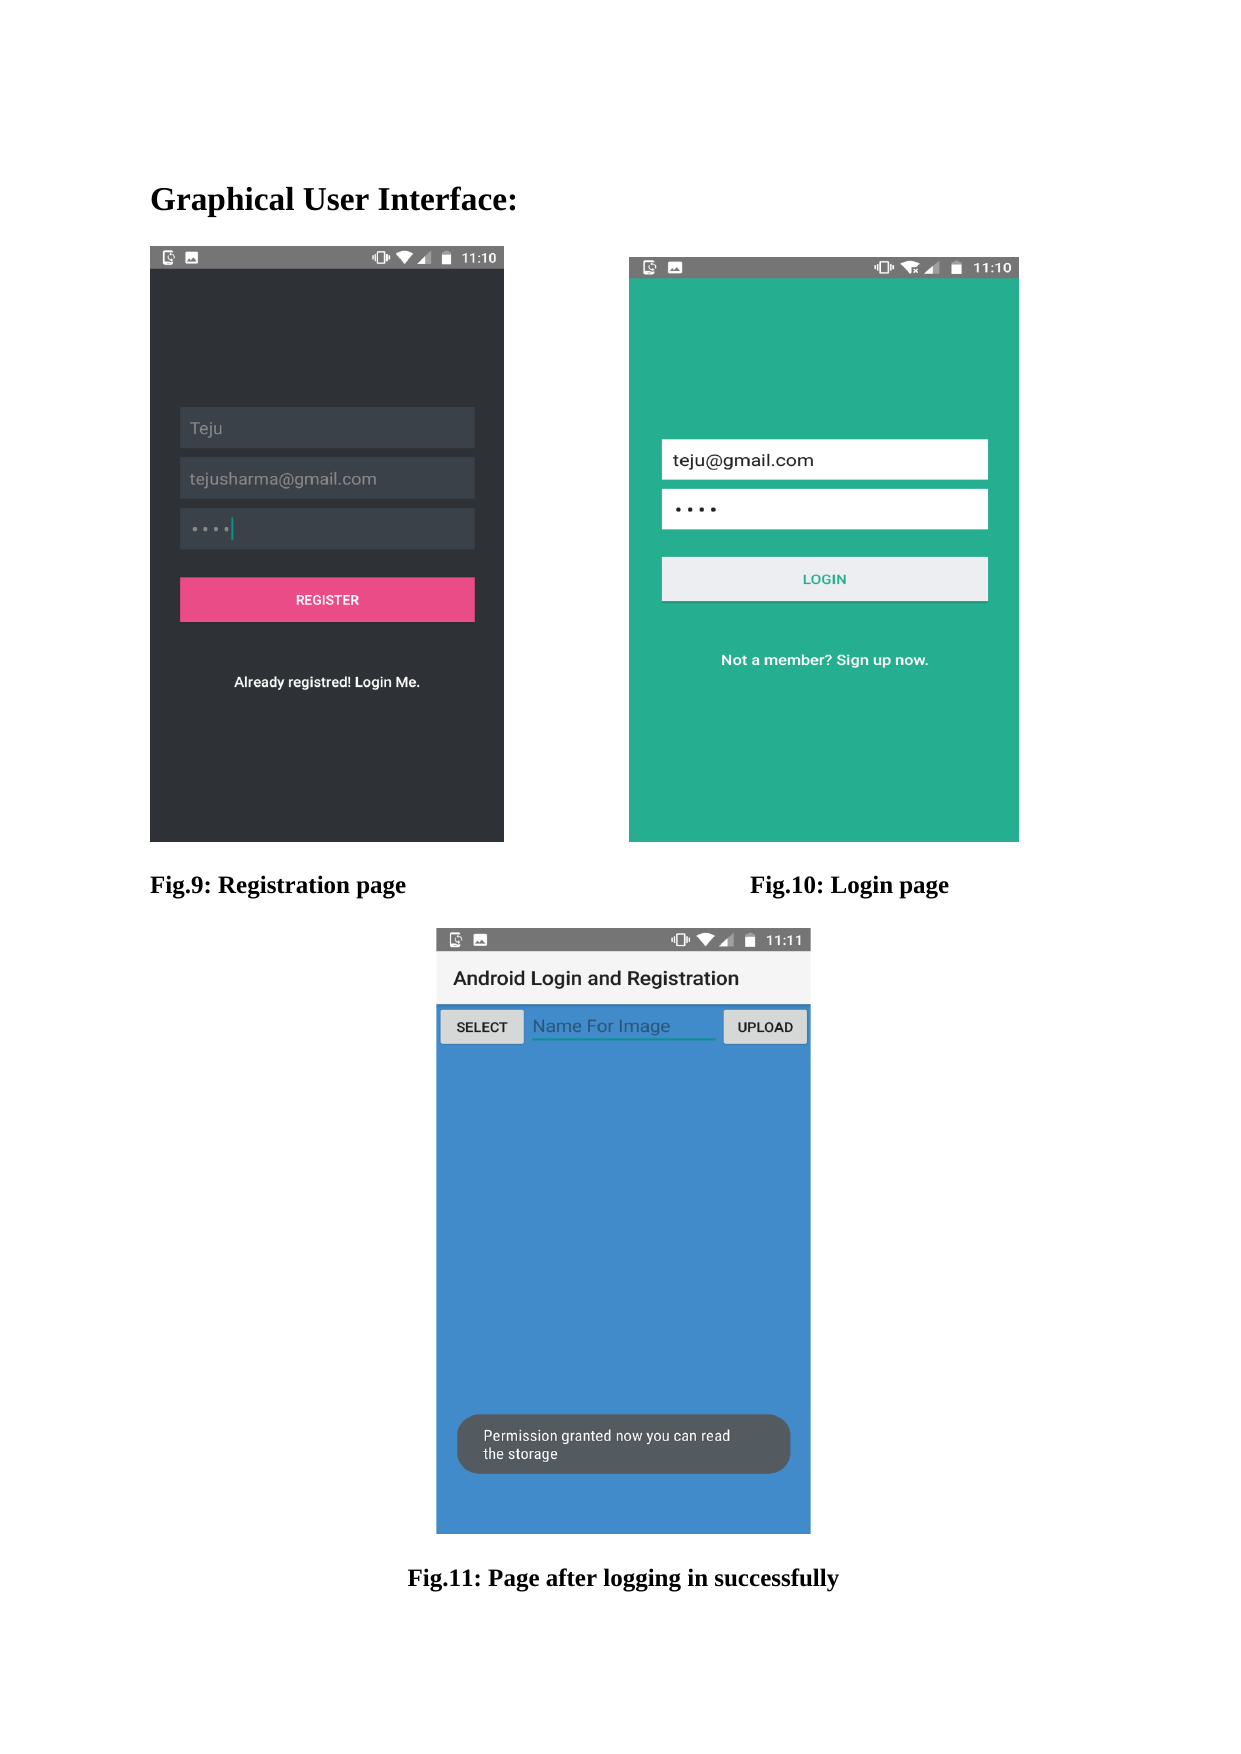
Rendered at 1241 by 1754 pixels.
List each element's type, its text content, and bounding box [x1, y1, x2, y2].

picture [629, 257, 1019, 842]
subtitle Fig.11: Page after logging in successfully [150, 1563, 1097, 1592]
subtitle Graphical User Interface: [150, 179, 1097, 217]
subtitle Fig.9: Registration page Fig.10: Login page [150, 871, 1097, 899]
picture [436, 928, 811, 1534]
picture [150, 246, 504, 842]
